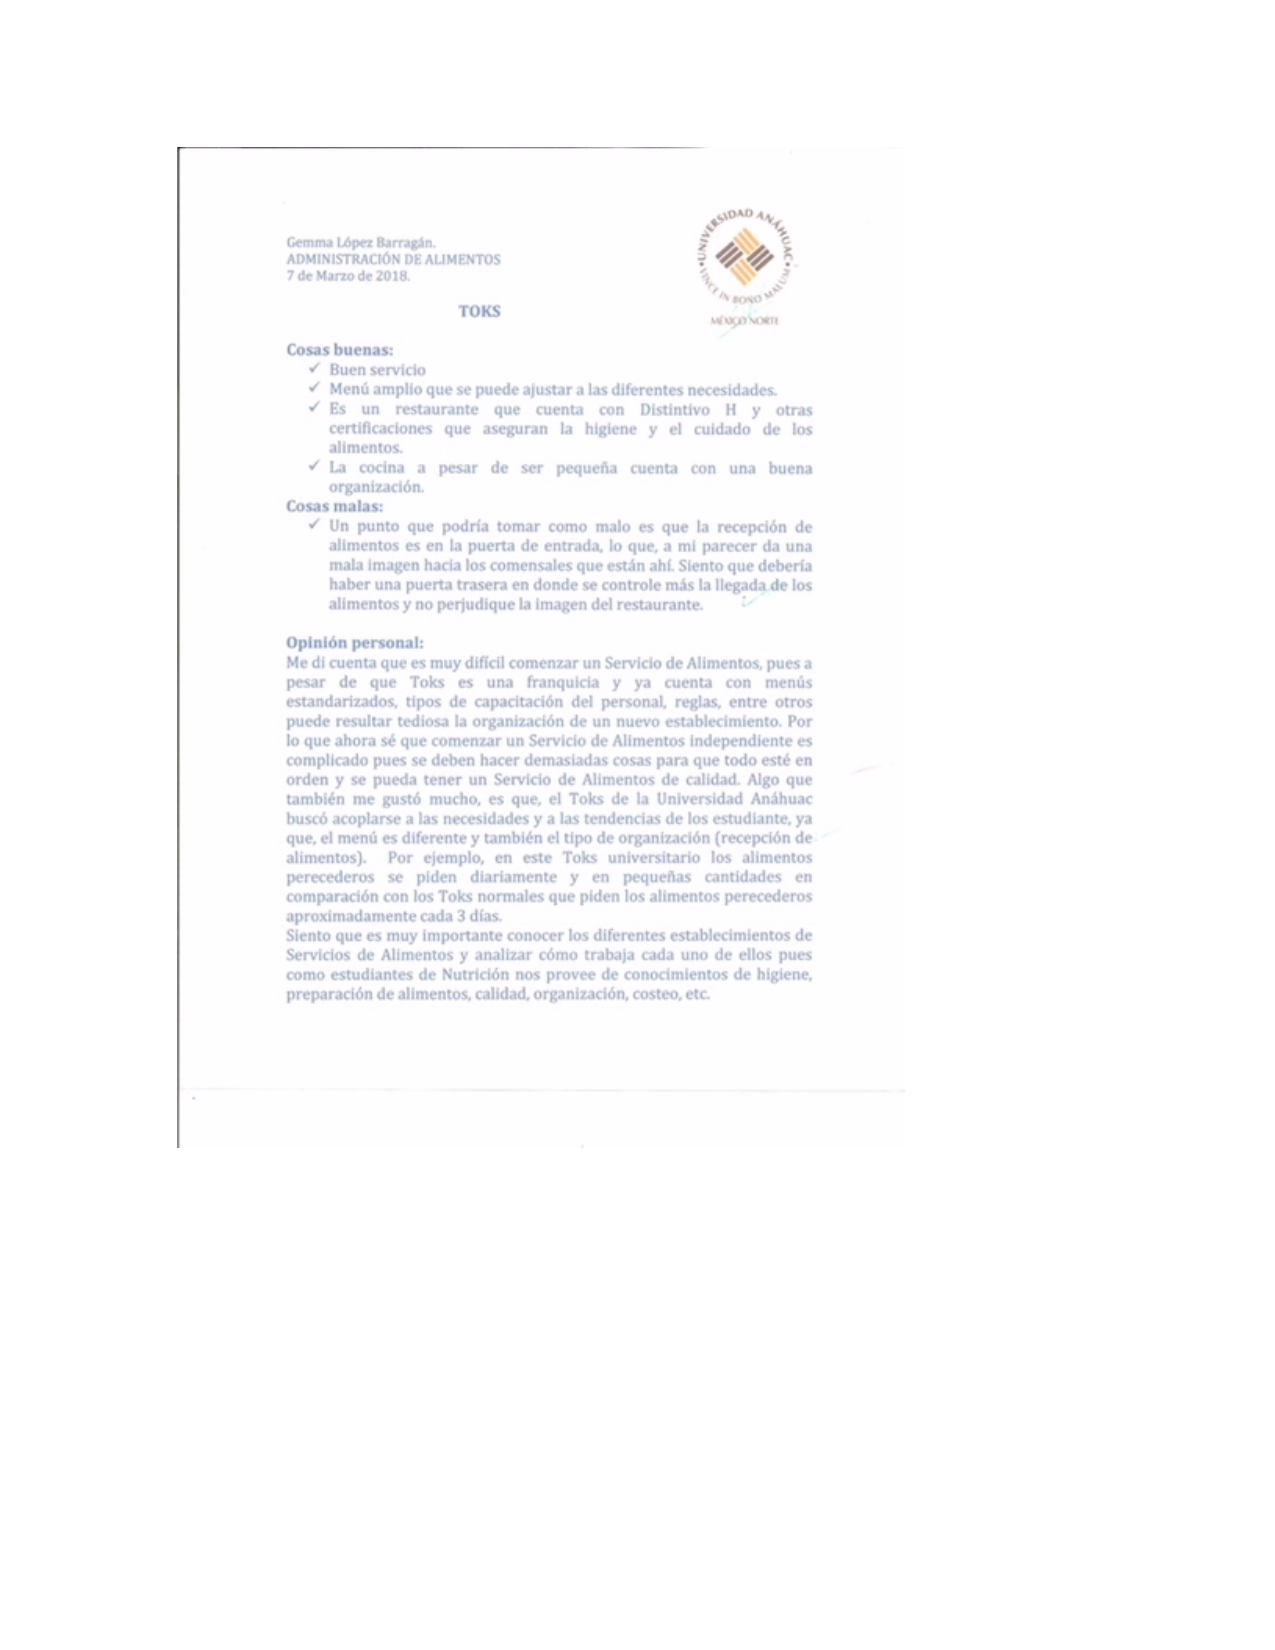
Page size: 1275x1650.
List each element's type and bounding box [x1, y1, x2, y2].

picture [177, 147, 906, 1148]
